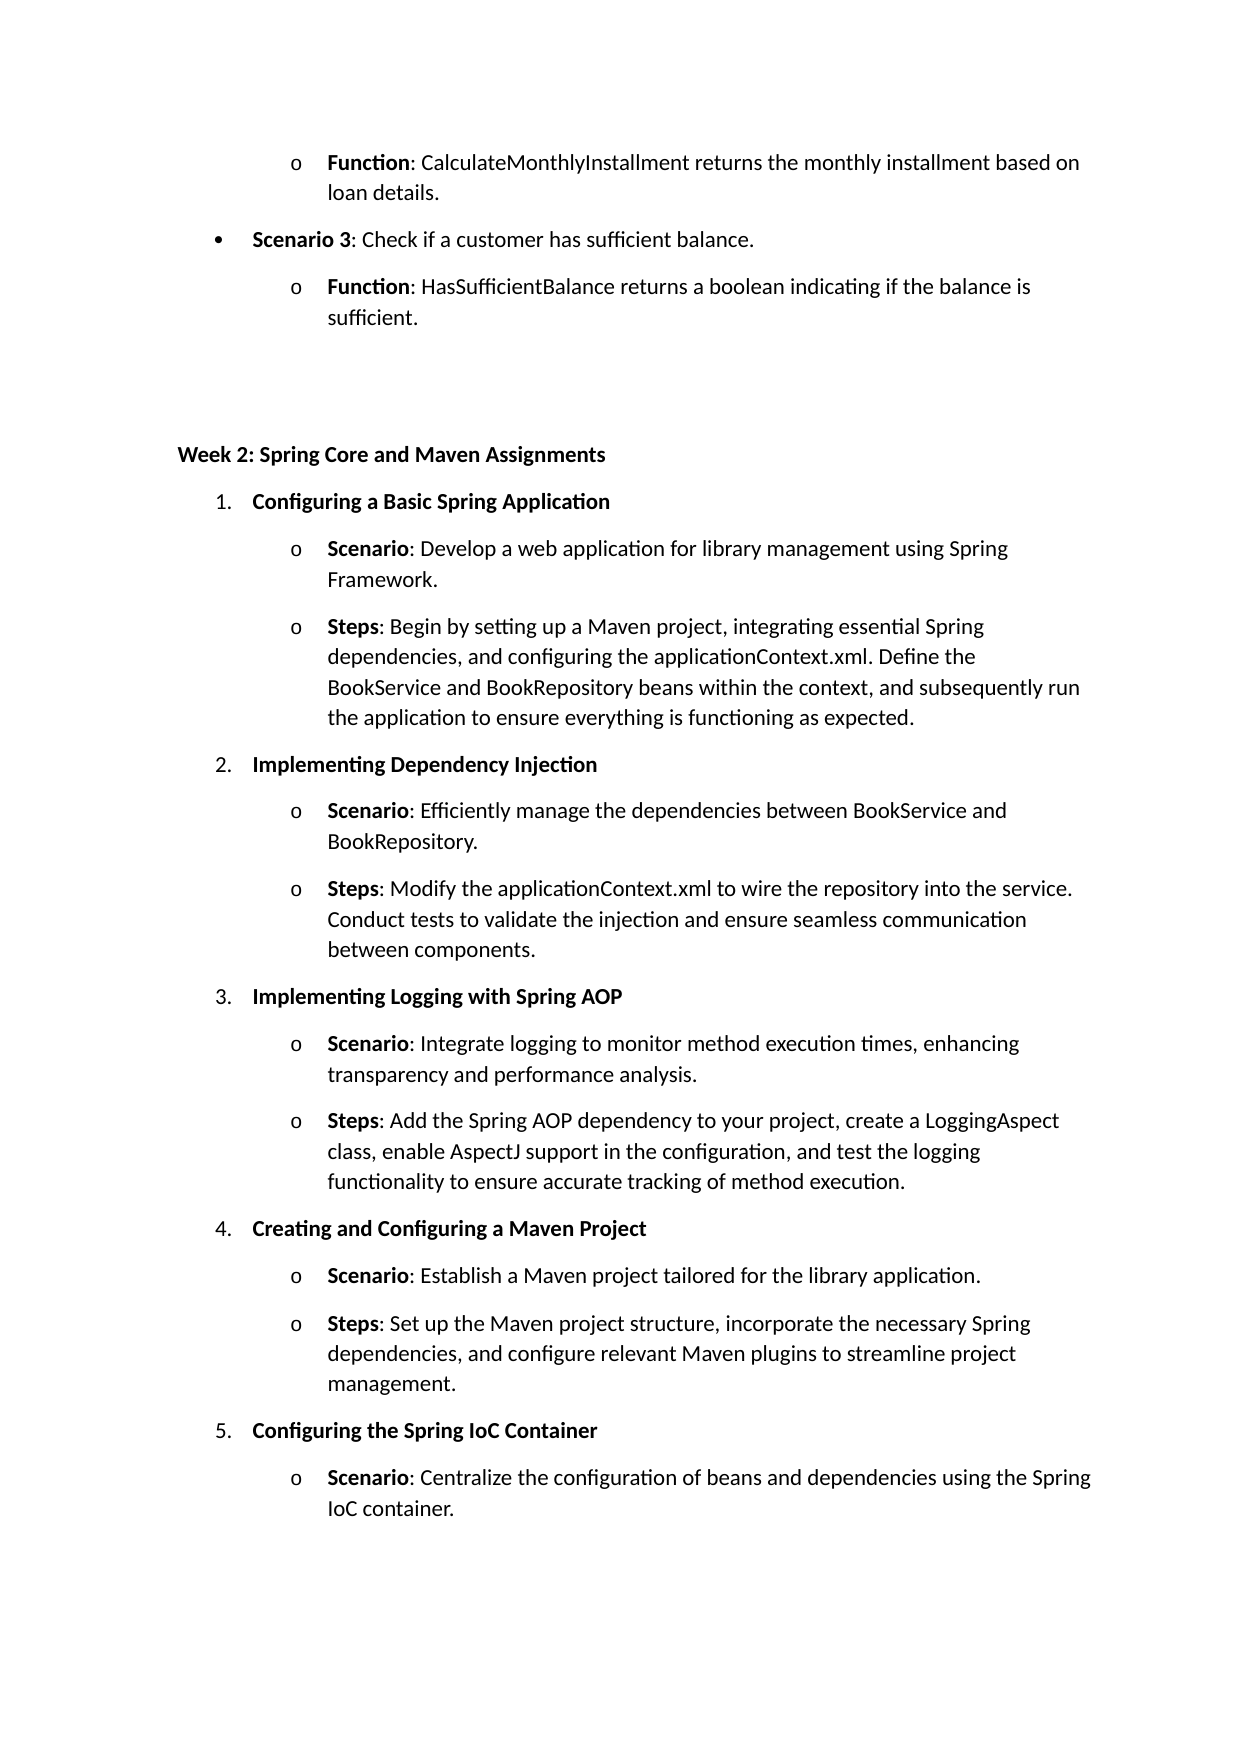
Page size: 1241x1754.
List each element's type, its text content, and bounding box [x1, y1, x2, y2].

list Function: CalculateMonthlyInstallment returns the monthly installment based on loan details. [290, 148, 1092, 206]
list Steps: Modify the applicationContext.xml to wire the repository into the service. Conduct tests to validate the injection and ensure seamless communication between components. [290, 874, 1092, 963]
list Scenario: Establish a Maven project tailored for the library application. [290, 1261, 1092, 1290]
list Steps: Add the Spring AOP dependency to your project, create a LoggingAspect class, enable AspectJ support in the configuration, and test the logging functionality to ensure accurate tracking of method execution. [290, 1107, 1092, 1196]
list Configuring a Basic Spring Application [215, 487, 1092, 515]
list Scenario: Integrate logging to monitor method execution times, enhancing transparency and performance analysis. [290, 1029, 1092, 1088]
text Week 2: Spring Core and Maven Assignments [177, 350, 1092, 468]
list Implementing Dependency Injection [215, 750, 1092, 778]
list Creating and Configuring a Maven Project [215, 1214, 1092, 1242]
list Steps: Begin by setting up a Maven project, integrating essential Spring dependencies, and configuring the applicationContext.xml. Define the BookService and BookRepository beans within the context, and subsequently run the application to ensure everything is functioning as expected. [290, 612, 1092, 731]
list Steps: Set up the Maven project structure, incorporate the necessary Spring dependencies, and configure relevant Maven plugins to streamline project management. [290, 1309, 1092, 1398]
list Implementing Logging with Spring AOP [215, 982, 1092, 1010]
list Scenario: Centralize the configuration of beans and dependencies using the Spring IoC container. [290, 1463, 1092, 1522]
list Scenario: Develop a web application for library management using Spring Framework. [290, 534, 1092, 593]
list Scenario 3: Check if a customer has sufficient balance. [215, 225, 1092, 253]
list Scenario: Efficiently manage the dependencies between BookService and BookRepository. [290, 797, 1092, 855]
list Configuring the Spring IoC Container [215, 1416, 1092, 1444]
list Function: HasSufficientBalance returns a boolean indicating if the balance is sufficient. [290, 272, 1092, 331]
